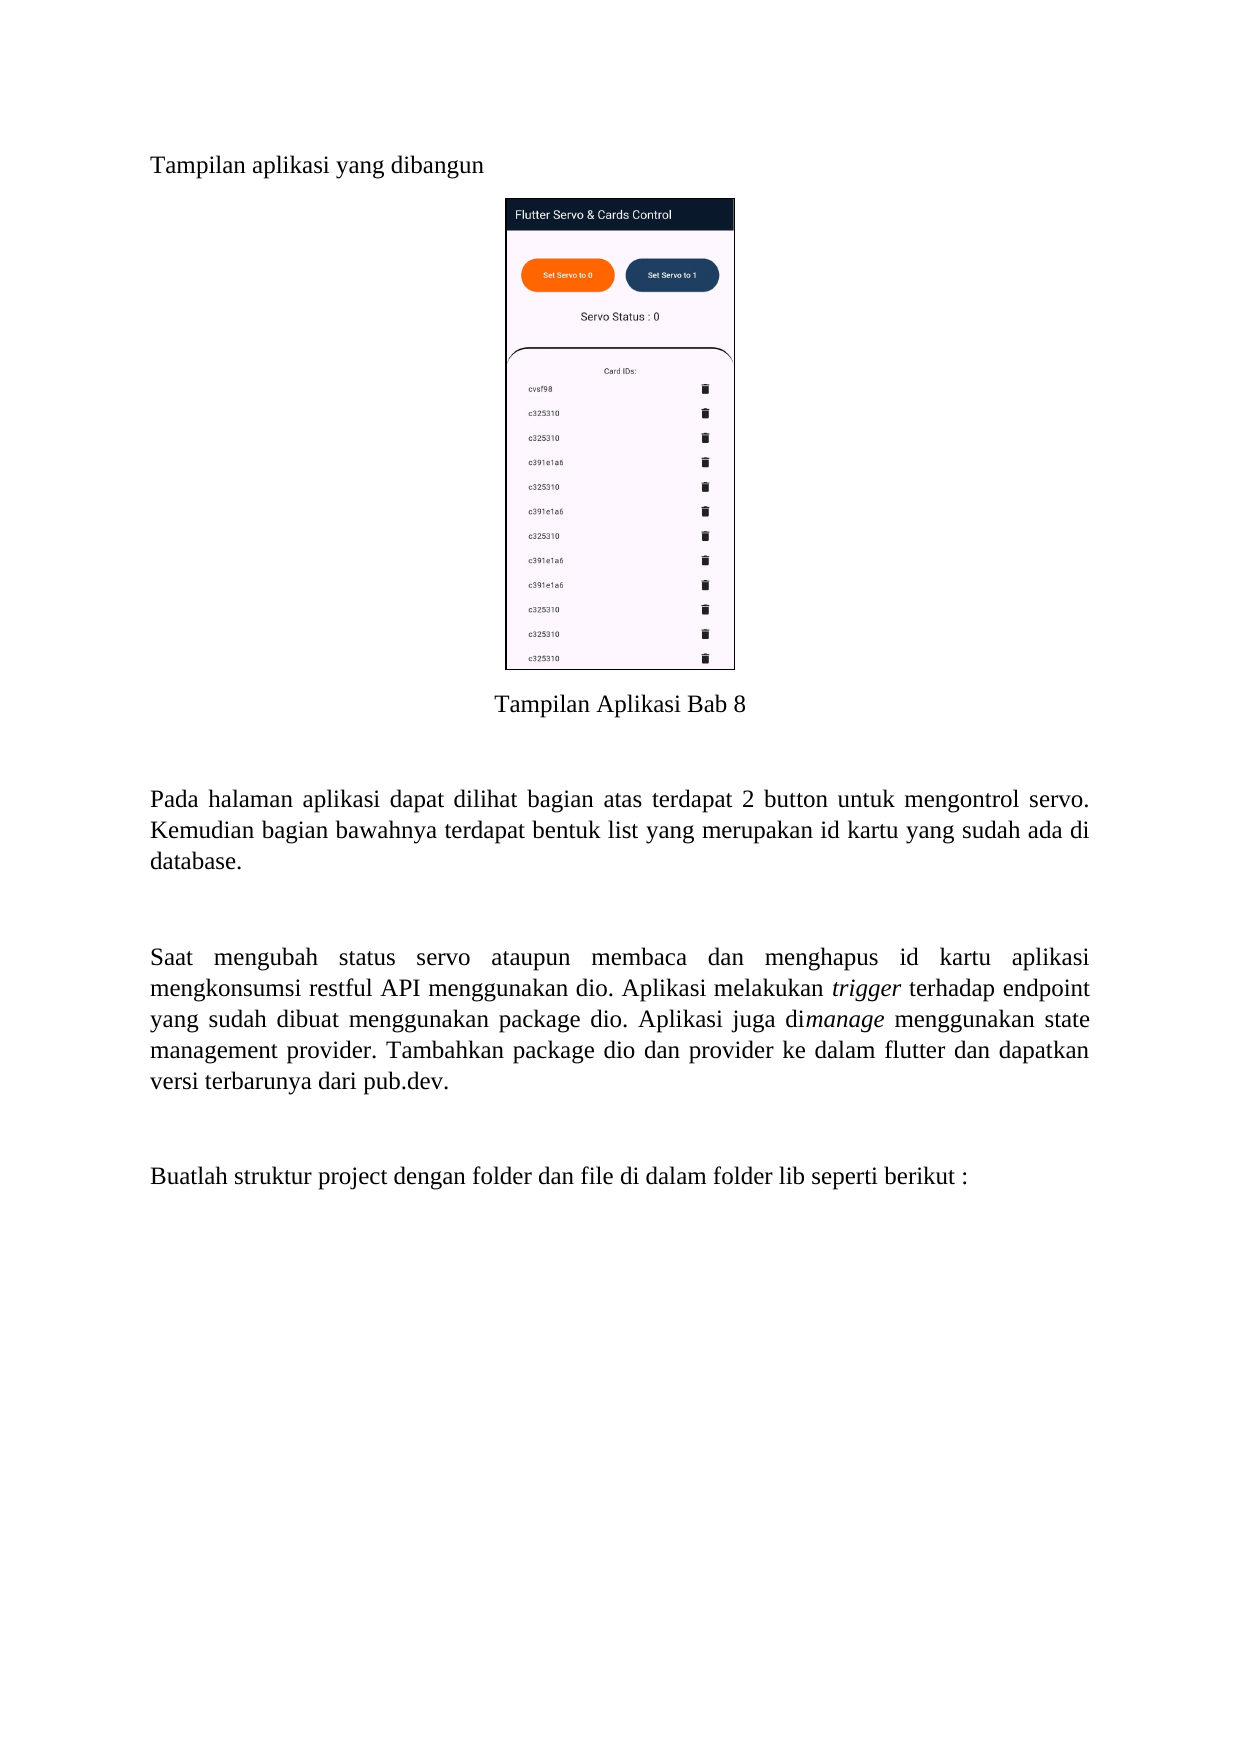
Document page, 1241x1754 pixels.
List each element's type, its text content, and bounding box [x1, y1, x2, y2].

text Saat mengubah status servo ataupun membaca dan menghapus id kartu aplikasi mengkonsumsi restful API menggunakan dio. Aplikasi melakukan trigger terhadap endpoint yang sudah dibuat menggunakan package dio. Aplikasi juga dimanage menggunakan state management provider. Tambahkan package dio dan provider ke dalam flutter dan dapatkan versi terbarunya dari pub.dev. [150, 942, 1090, 1095]
text Tampilan Aplikasi Bab 8 [150, 689, 1090, 718]
text Buatlah struktur project dengan folder dan file di dalam folder lib seperti berikut : [150, 1161, 1090, 1190]
text Pada halaman aplikasi dapat dilihat bagian atas terdapat 2 button untuk mengontrol servo. Kemudian bagian bawahnya terdapat bentuk list yang merupakan id kartu yang sudah ada di database. [150, 784, 1090, 875]
text Tampilan aplikasi yang dibangun [150, 150, 1090, 179]
picture [507, 199, 734, 669]
